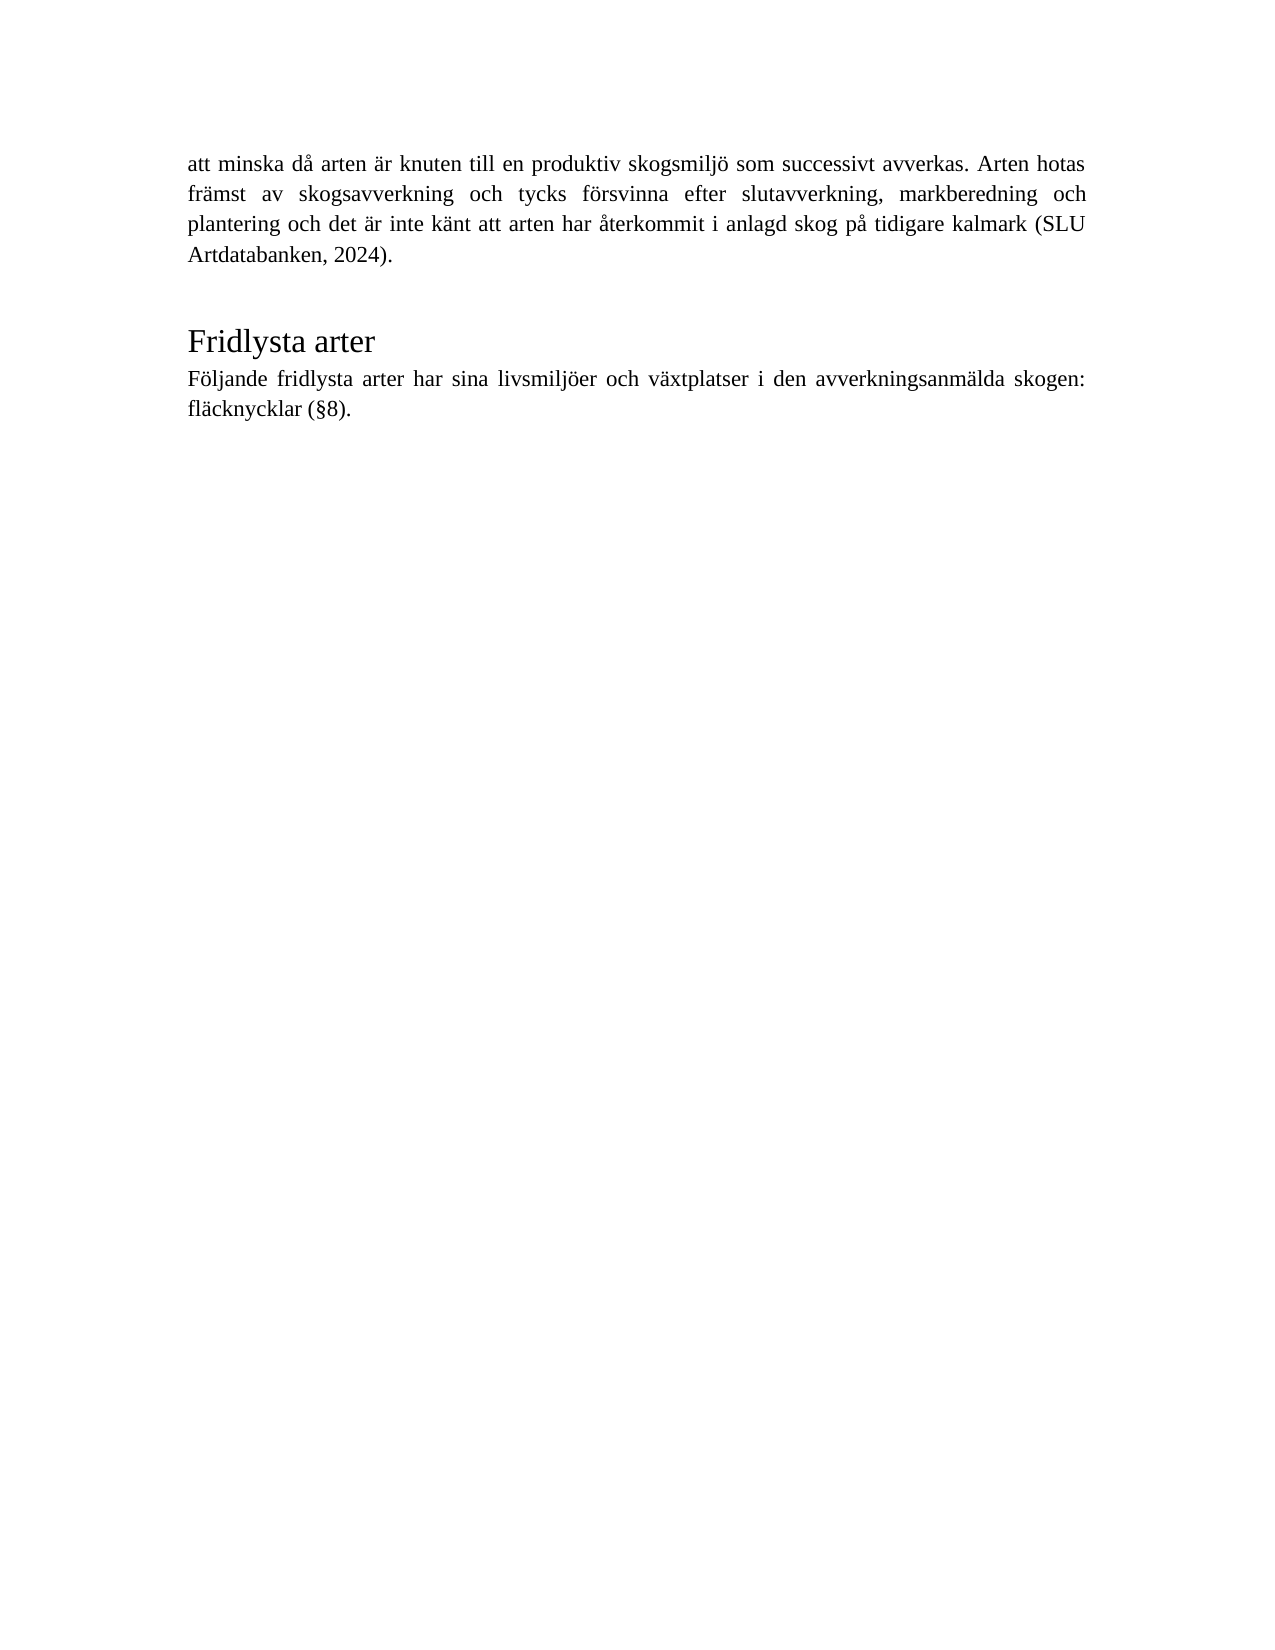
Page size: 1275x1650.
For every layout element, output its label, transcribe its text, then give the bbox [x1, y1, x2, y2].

subtitle Fridlysta arter [187, 321, 1087, 359]
text Följande fridlysta arter har sina livsmiljöer och växtplatser i den avverkningsanmälda skogen: fläcknycklar (§8). [187, 365, 1087, 421]
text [187, 150, 1087, 267]
